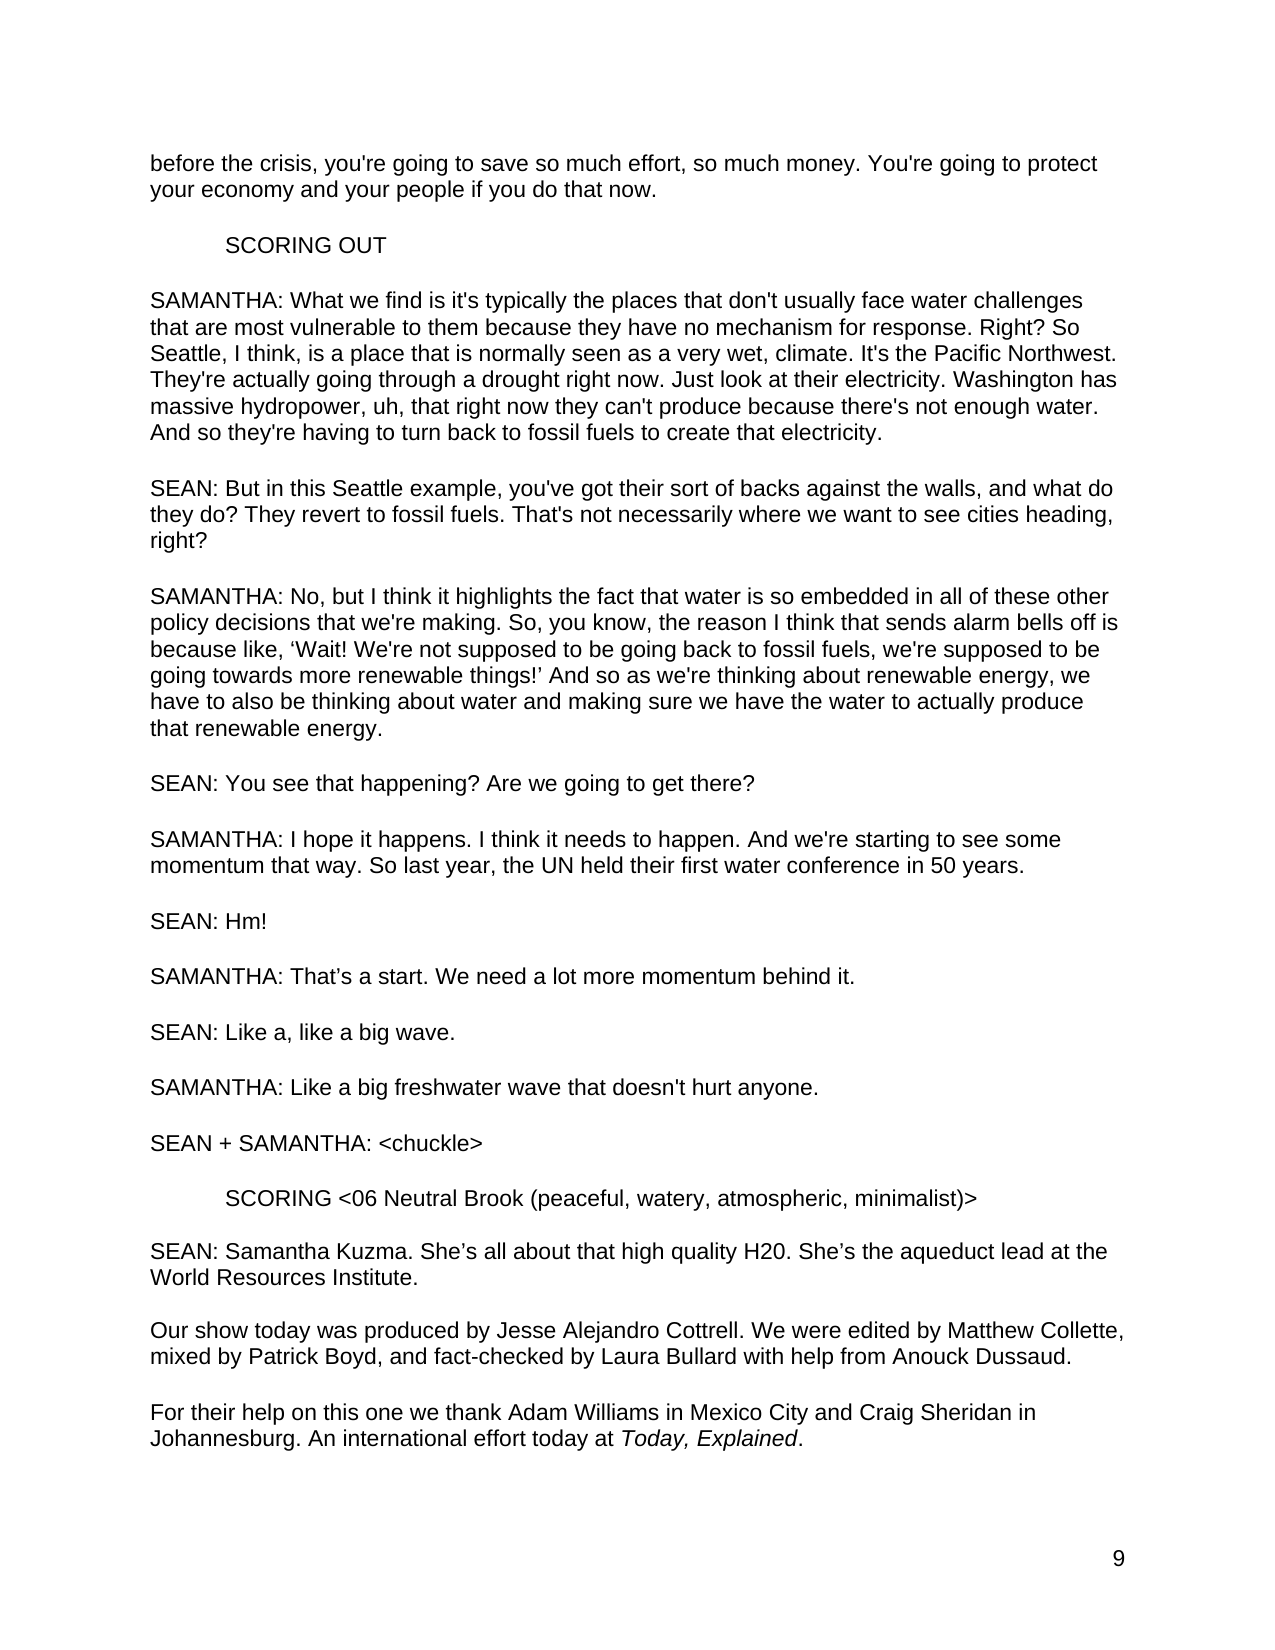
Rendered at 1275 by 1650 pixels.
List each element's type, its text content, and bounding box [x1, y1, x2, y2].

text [150, 1399, 1125, 1452]
text SEAN: Like a, like a big wave. [150, 1019, 1125, 1045]
text SAMANTHA: What we find is it's typically the places that don't usually face water challenges that are most vulnerable to them because they have no mechanism for response. Right? So Seattle, I think, is a place that is normally seen as a very wet, climate. It's the Pacific Northwest. They're actually going through a drought right now. Just look at their electricity. Washington has massive hydropower, uh, that right now they can't produce because there's not enough water. And so they're having to turn back to fossil fuels to create that electricity. [150, 287, 1125, 446]
text SAMANTHA: I hope it happens. I think it needs to happen. And we're starting to see some momentum that way. So last year, the UN held their first water conference in 50 years. [150, 826, 1125, 878]
text SCORING <06 Neutral Brook (peaceful, watery, atmospheric, minimalist)> SEAN: Samantha Kuzma. She’s all about that high quality H20. She’s the aqueduct lead at the World Resources Institute. Our show today was produced by Jesse Alejandro Cottrell. We were edited by Matthew Collette, mixed by Patrick Boyd, and fact-checked by Laura Bullard with help from Anouck Dussaud. [150, 1185, 1125, 1370]
text SEAN + SAMANTHA: <chuckle> [150, 1130, 1125, 1156]
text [150, 150, 1125, 203]
text SCORING OUT [225, 232, 1125, 258]
text SEAN: Hm! [150, 908, 1125, 934]
text SAMANTHA: No, but I think it highlights the fact that water is so embedded in all of these other policy decisions that we're making. So, you know, the reason I think that sends alarm bells off is because like, ‘Wait! We're not supposed to be going back to fossil fuels, we're supposed to be going towards more renewable things!’ And so as we're thinking about renewable energy, we have to also be thinking about water and making sure we have the water to actually produce that renewable energy. [150, 583, 1125, 741]
text SEAN: You see that happening? Are we going to get there? [150, 770, 1125, 797]
text SAMANTHA: Like a big freshwater wave that doesn't hurt anyone. [150, 1074, 1125, 1101]
text SAMANTHA: That’s a start. We need a lot more momentum behind it. [150, 963, 1125, 989]
text SEAN: But in this Seattle example, you've got their sort of backs against the walls, and what do they do? They revert to fossil fuels. That's not necessarily where we want to see cities heading, right? [150, 475, 1125, 554]
